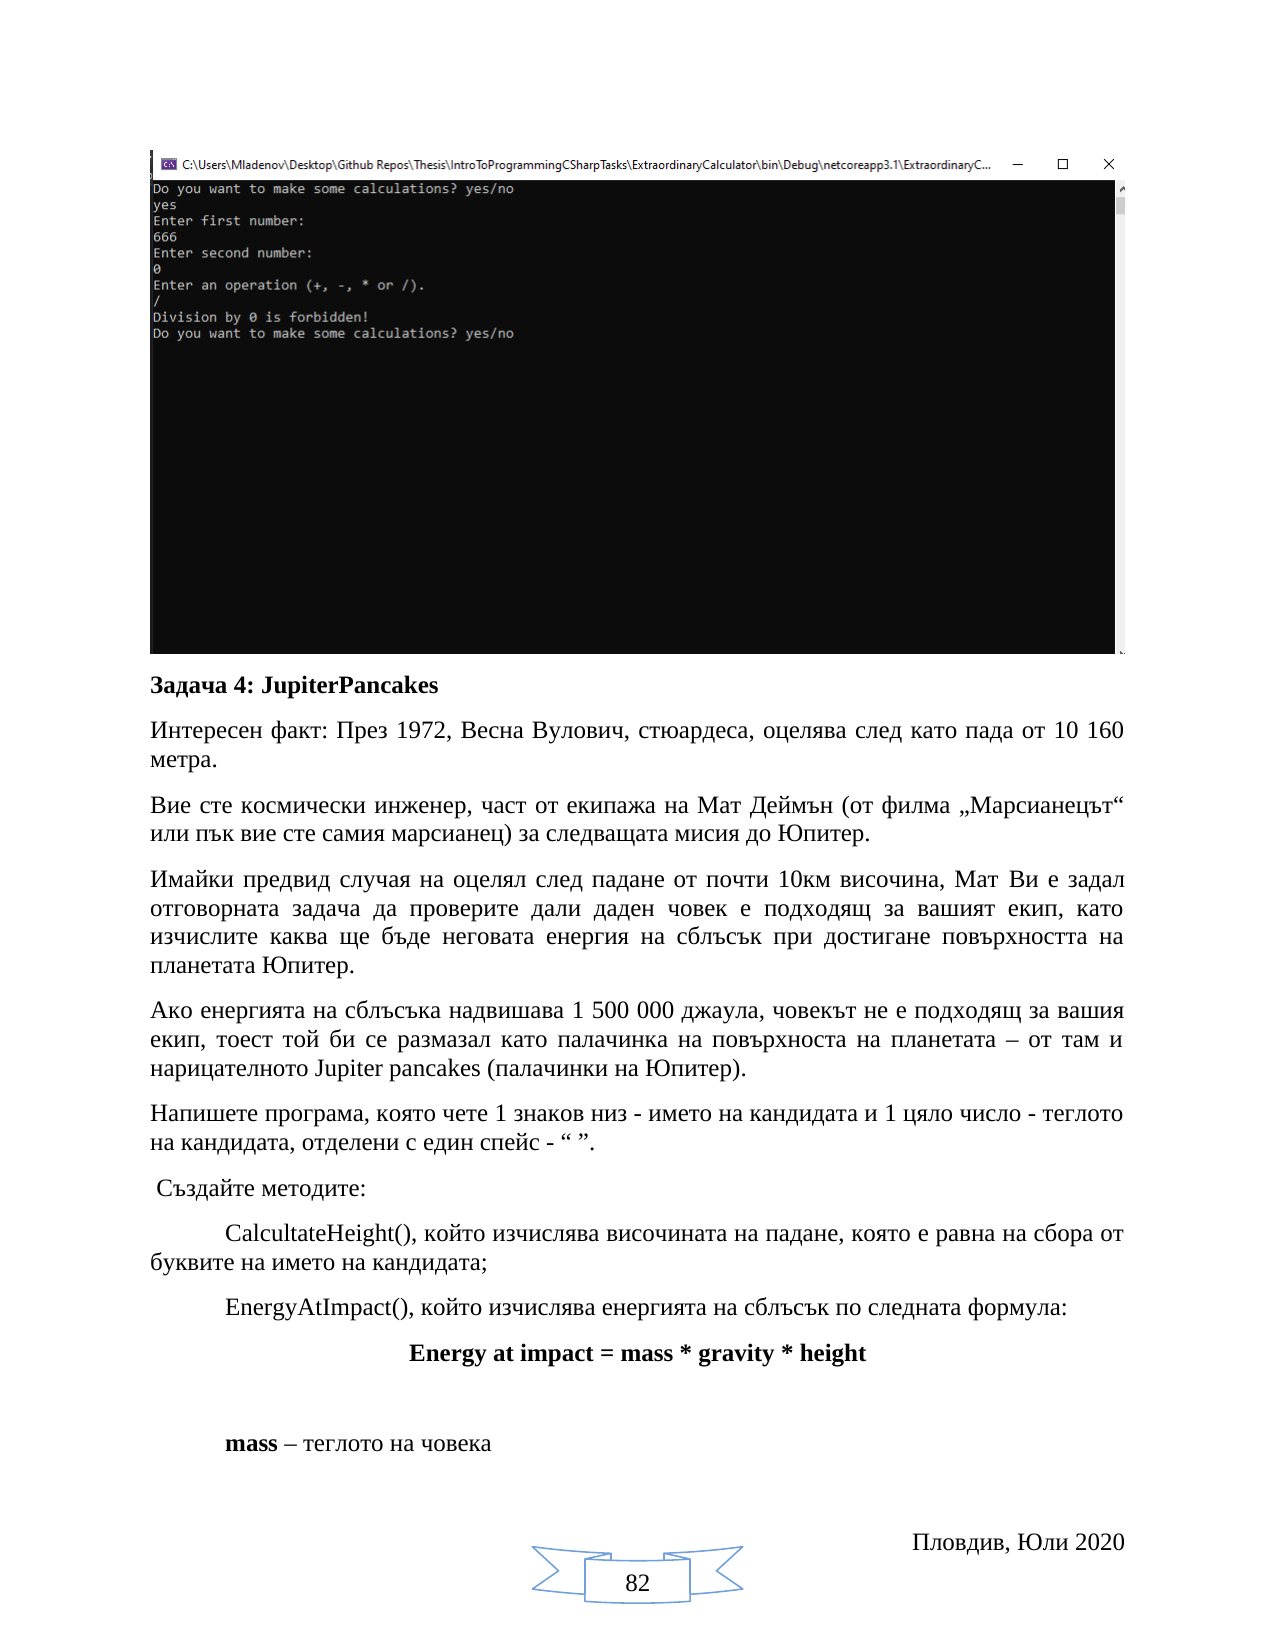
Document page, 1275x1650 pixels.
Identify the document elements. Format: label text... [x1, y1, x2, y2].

text Задача 4: JupiterPancakes [150, 670, 1125, 699]
text Напишете програма, която чете 1 знаков низ - името на кандидата и 1 цяло число - теглото на кандидата, отделени с един спейс - “ ”. [150, 1098, 1125, 1156]
text Energy at impact = mass * gravity * height [150, 1338, 1125, 1366]
text Вие сте космически инженер, част от екипажа на Мат Деймън (от филма „Марсианецът“ или пък вие сте самия марсианец) за следващата мисия до Юпитер. [150, 790, 1125, 847]
text CalcultateHeight(), който изчислява височината на падане, която е равна на сбора от буквите на името на кандидата; [150, 1218, 1125, 1276]
text Ако енергията на сблъсъка надвишава 1 500 000 джаула, човекът не е подходящ за вашия екип, тоест той би се размазал като палачинка на повърхноста на планетата – от там и нарицателното Jupiter pancakes (палачинки на Юпитер). [150, 996, 1125, 1082]
text Интересен факт: През 1972, Весна Вулович, стюардеса, оцелява след като пада от 10 160 метра. [150, 716, 1125, 773]
text EnergyAtImpact(), който изчислява енергията на сблъсък по следната формула: [150, 1292, 1125, 1321]
text mass – теглото на човека [150, 1428, 1125, 1457]
text Създайте методите: [150, 1173, 1125, 1201]
picture [150, 150, 1125, 654]
text Имайки предвид случая на оцелял след падане от почти 10км височина, Мат Ви е задал отговорната задача да проверите дали даден човек е подходящ за вашият екип, като изчислите каква ще бъде неговата енергия на сблъсък при достигане повърхността на планетата Юпитер. [150, 864, 1125, 979]
